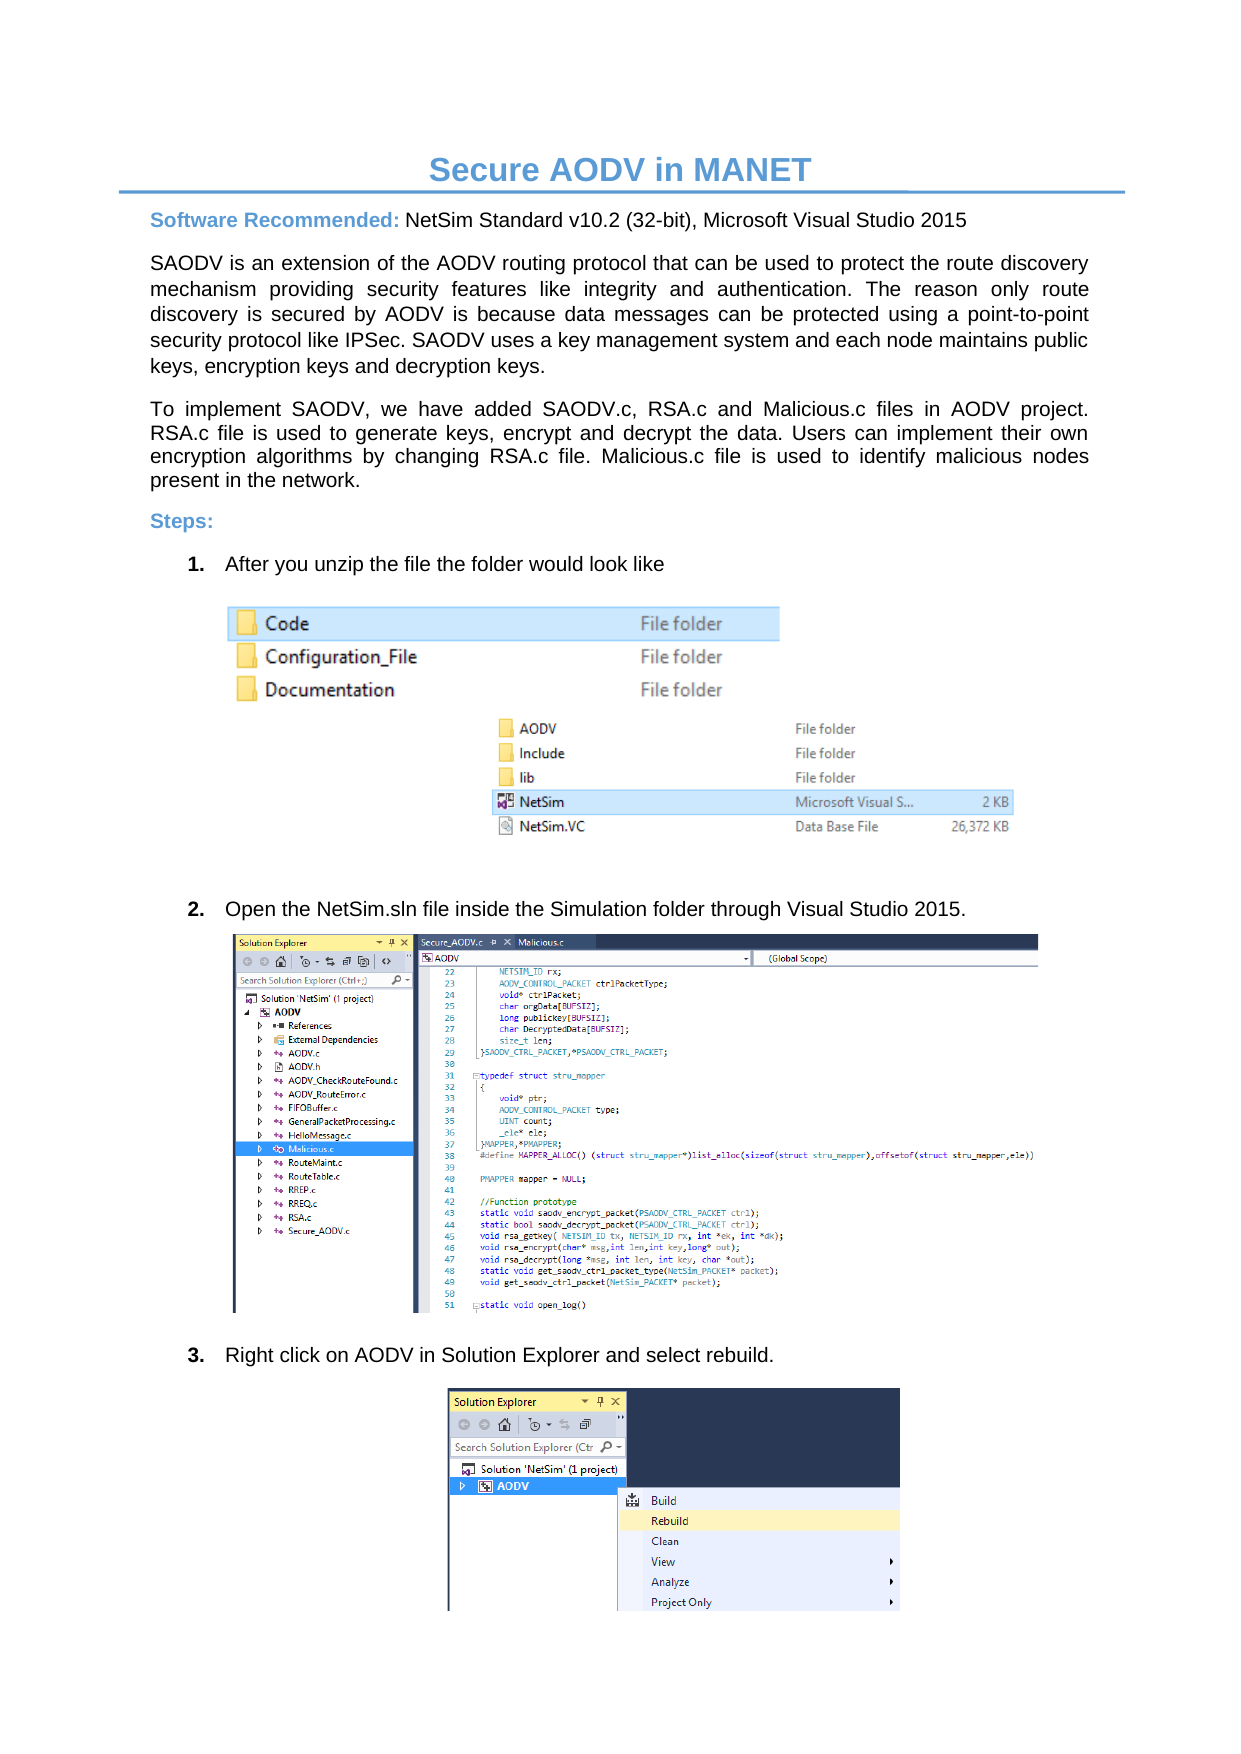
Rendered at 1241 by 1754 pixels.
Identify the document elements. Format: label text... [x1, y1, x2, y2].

text Secure AODV in MANET [150, 150, 1090, 188]
text To implement SAODV, we have added SAODV.c, RSA.c and Malicious.c files in AODV project. RSA.c file is used to generate keys, encrypt and decrypt the data. Users can implement their own encryption algorithms by changing RSA.c file. Malicious.c file is used to identify malicious nodes present in the network. [150, 396, 1090, 492]
list Upon rebuilding, libAODV.dll will get created in the DLL folder. [187, 1561, 1090, 1585]
list After you unzip the file the folder would look like [187, 551, 1090, 575]
picture [223, 600, 1039, 857]
text SAODV is an extension of the AODV routing protocol that can be used to protect the route discovery mechanism providing security features like integrity and authentication. The reason only route discovery is secured by AODV is because data messages can be protected using a point-to-point security protocol like IPSec. SAODV uses a key management system and each node maintains public keys, encryption keys and decryption keys. [150, 251, 1090, 378]
list Open the NetSim.sln file inside the Simulation folder through Visual Studio 2015. [187, 897, 1090, 921]
list Right click on AODV in Solution Explorer and select rebuild. [187, 1343, 1090, 1367]
picture [232, 934, 1039, 1313]
text Steps: [150, 509, 1090, 533]
text Software Recommended: NetSim Standard v10.2 (32-bit), Microsoft Visual Studio 2015 [150, 208, 1090, 232]
